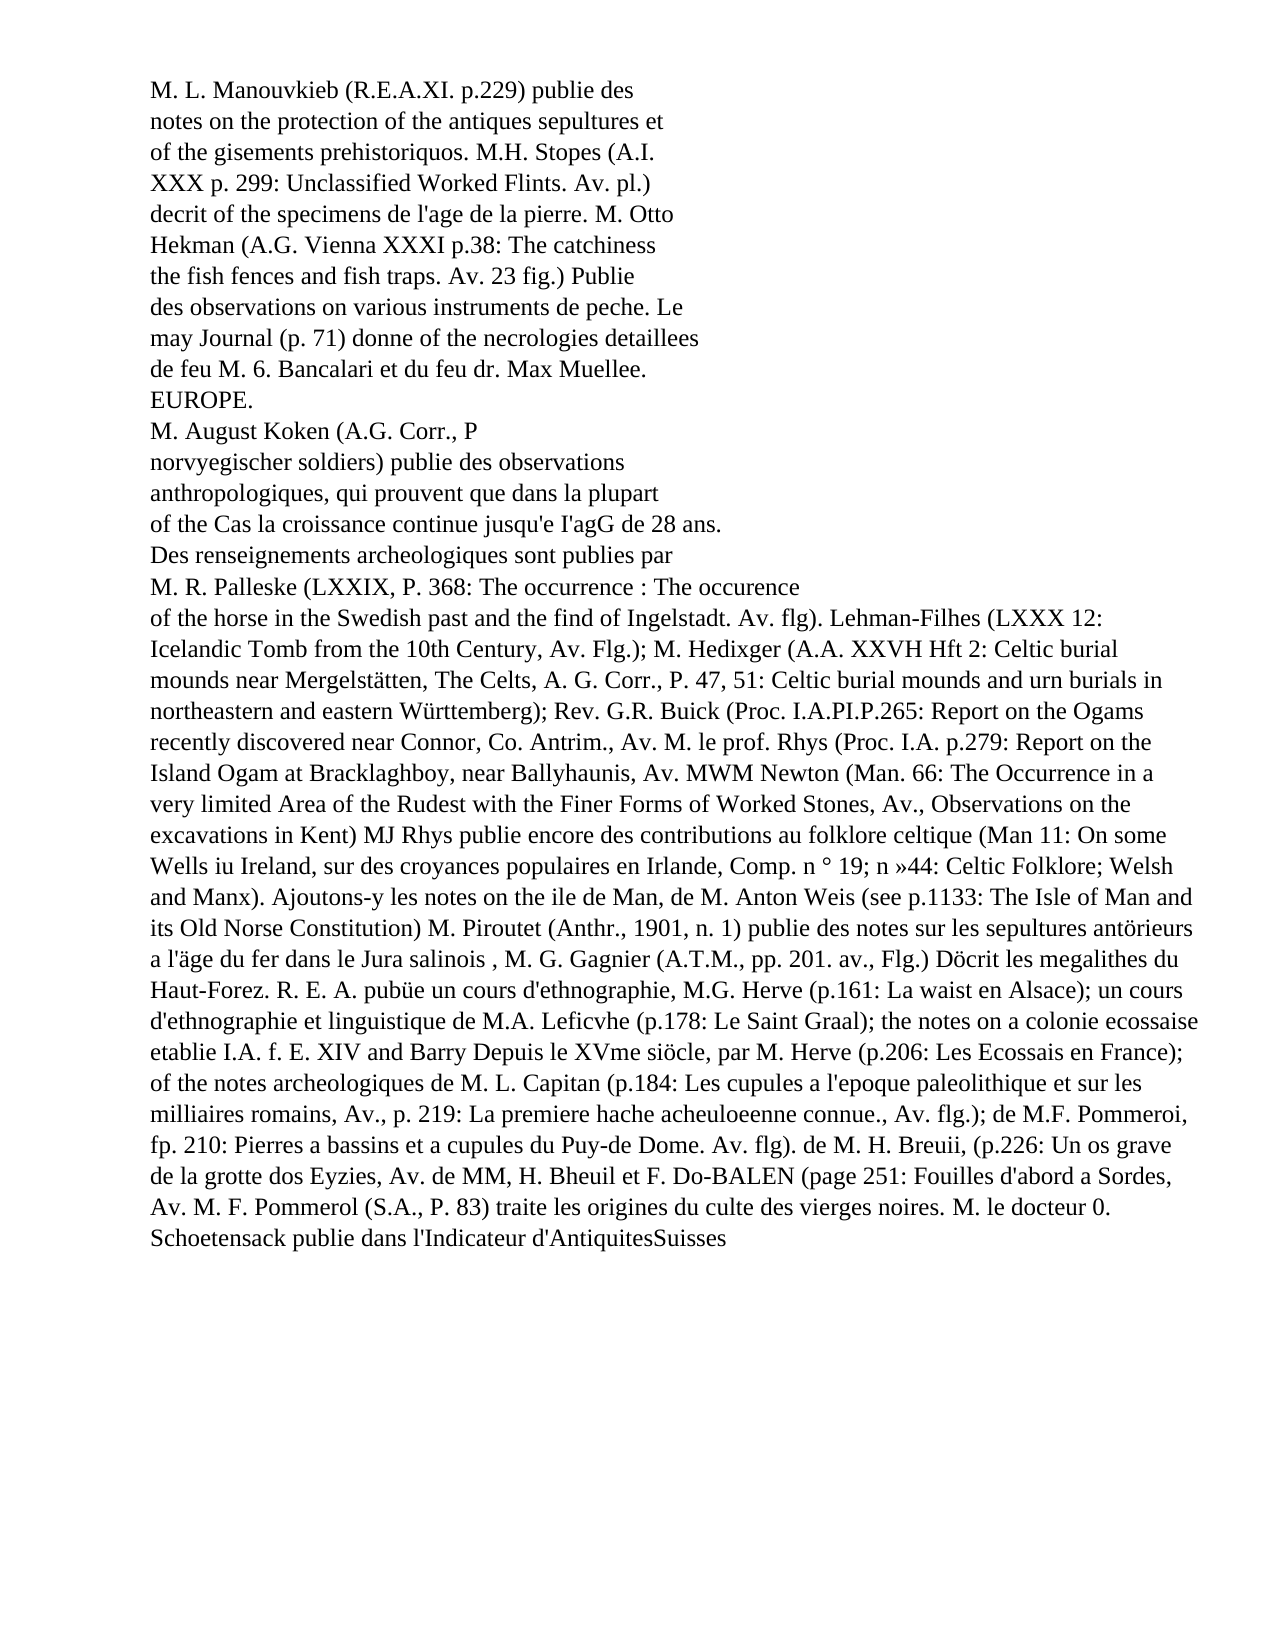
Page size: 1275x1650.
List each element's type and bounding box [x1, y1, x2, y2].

text [150, 75, 1200, 1252]
